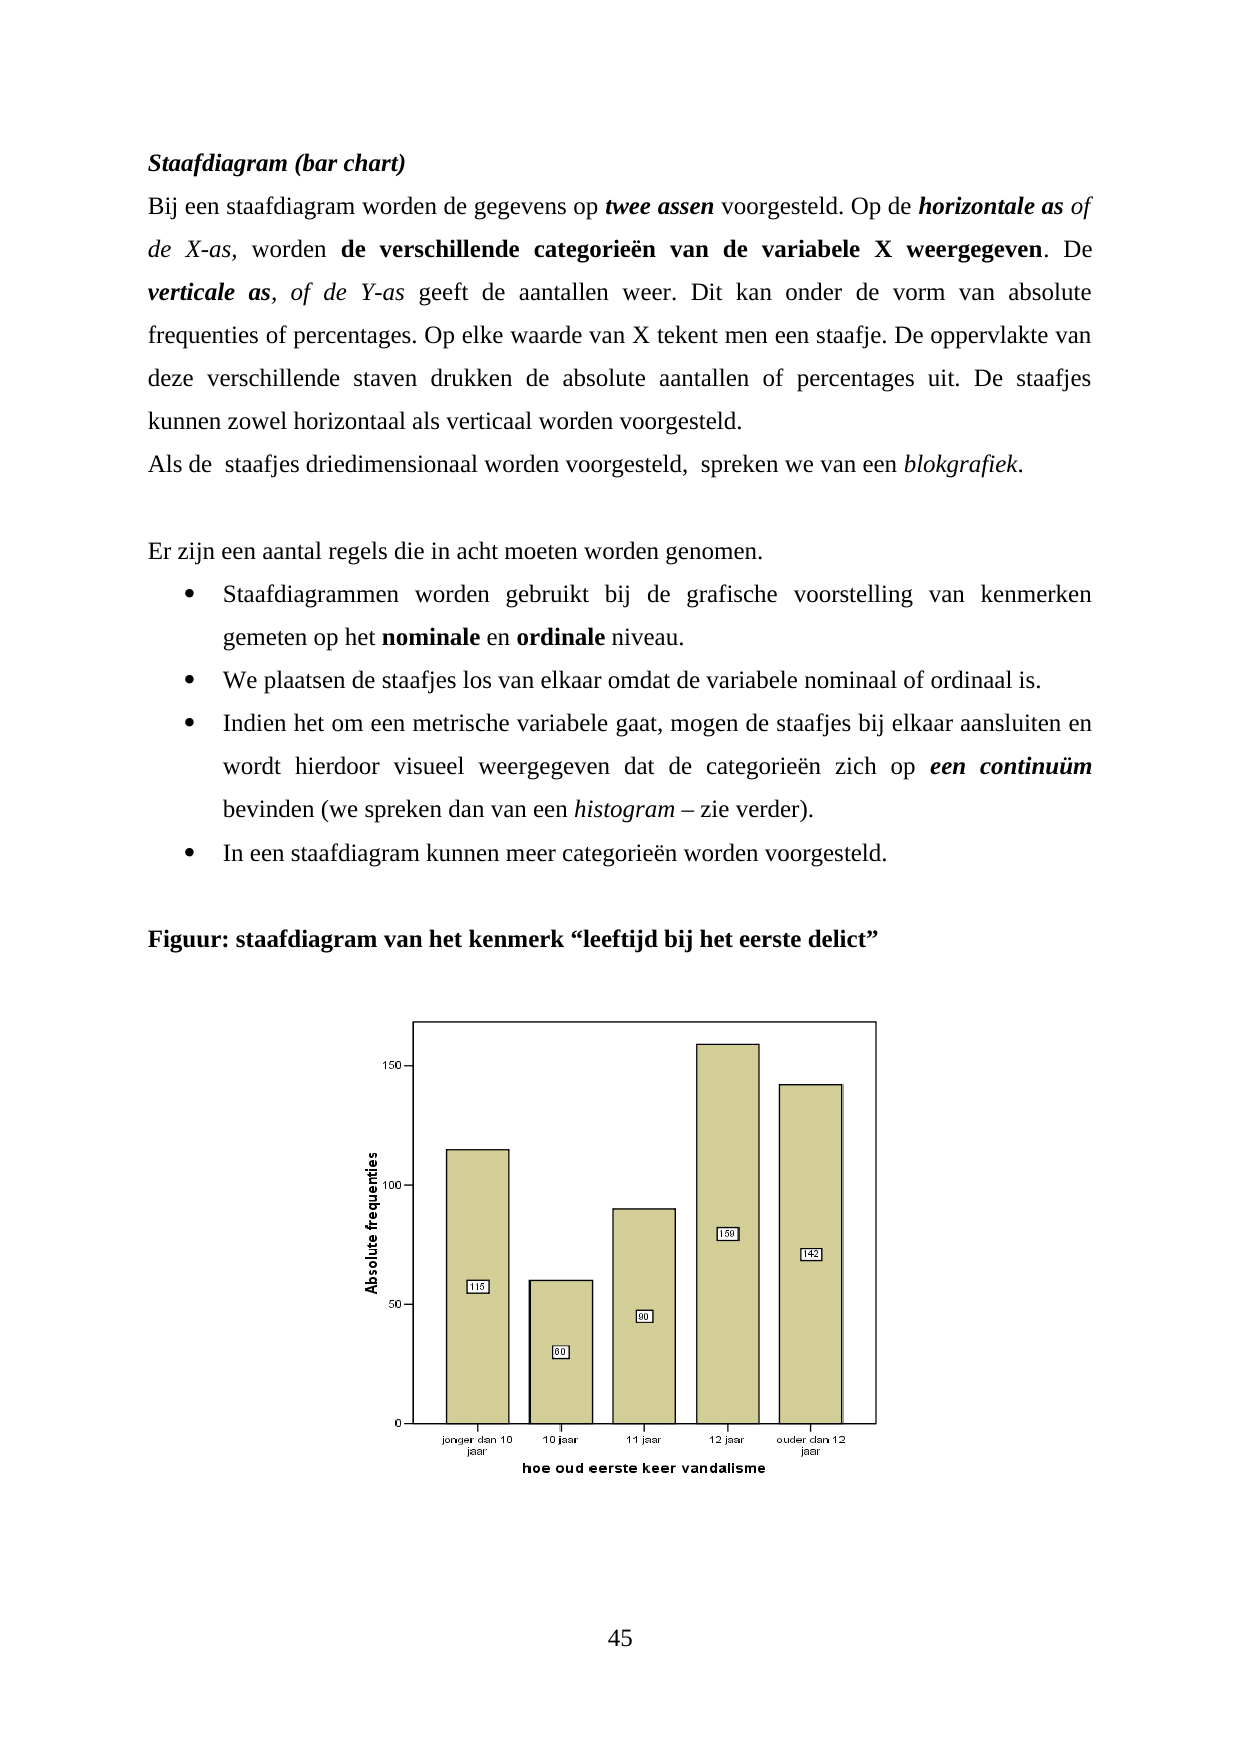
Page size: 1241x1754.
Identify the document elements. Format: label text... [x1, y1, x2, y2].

list In een staafdiagram kunnen meer categorieën worden voorgesteld. [185, 838, 1093, 866]
text Als de staafjes driedimensionaal worden voorgesteld, spreken we van een blokgrafiek. [148, 449, 1093, 478]
text Staafdiagram (bar chart) [148, 148, 1093, 176]
picture [352, 1010, 888, 1490]
list Indien het om een metrische variabele gaat, mogen de staafjes bij elkaar aansluiten en wordt hierdoor visueel weergegeven dat de categorieën zich op een continuüm bevinden (we spreken dan van een histogram – zie verder). [185, 708, 1093, 823]
text Figuur: staafdiagram van het kenmerk “leeftijd bij het eerste delict” [148, 924, 1093, 953]
list We plaatsen de staafjes los van elkaar omdat de variabele nominaal of ordinaal is. [185, 665, 1093, 694]
list Staafdiagrammen worden gebruikt bij de grafische voorstelling van kenmerken gemeten op het nominale en ordinale niveau. [185, 579, 1093, 651]
text Er zijn een aantal regels die in acht moeten worden genomen. [148, 536, 1093, 564]
text Bij een staafdiagram worden de gegevens op twee assen voorgesteld. Op de horizontale as of de X-as, worden de verschillende categorieën van de variabele X weergegeven. De verticale as, of de Y-as geeft de aantallen weer. Dit kan onder de vorm van absolute frequenties of percentages. Op elke waarde van X tekent men een staafje. De oppervlakte van deze verschillende staven drukken de absolute aantallen of percentages uit. De staafjes kunnen zowel horizontaal als verticaal worden voorgesteld. [148, 191, 1093, 435]
